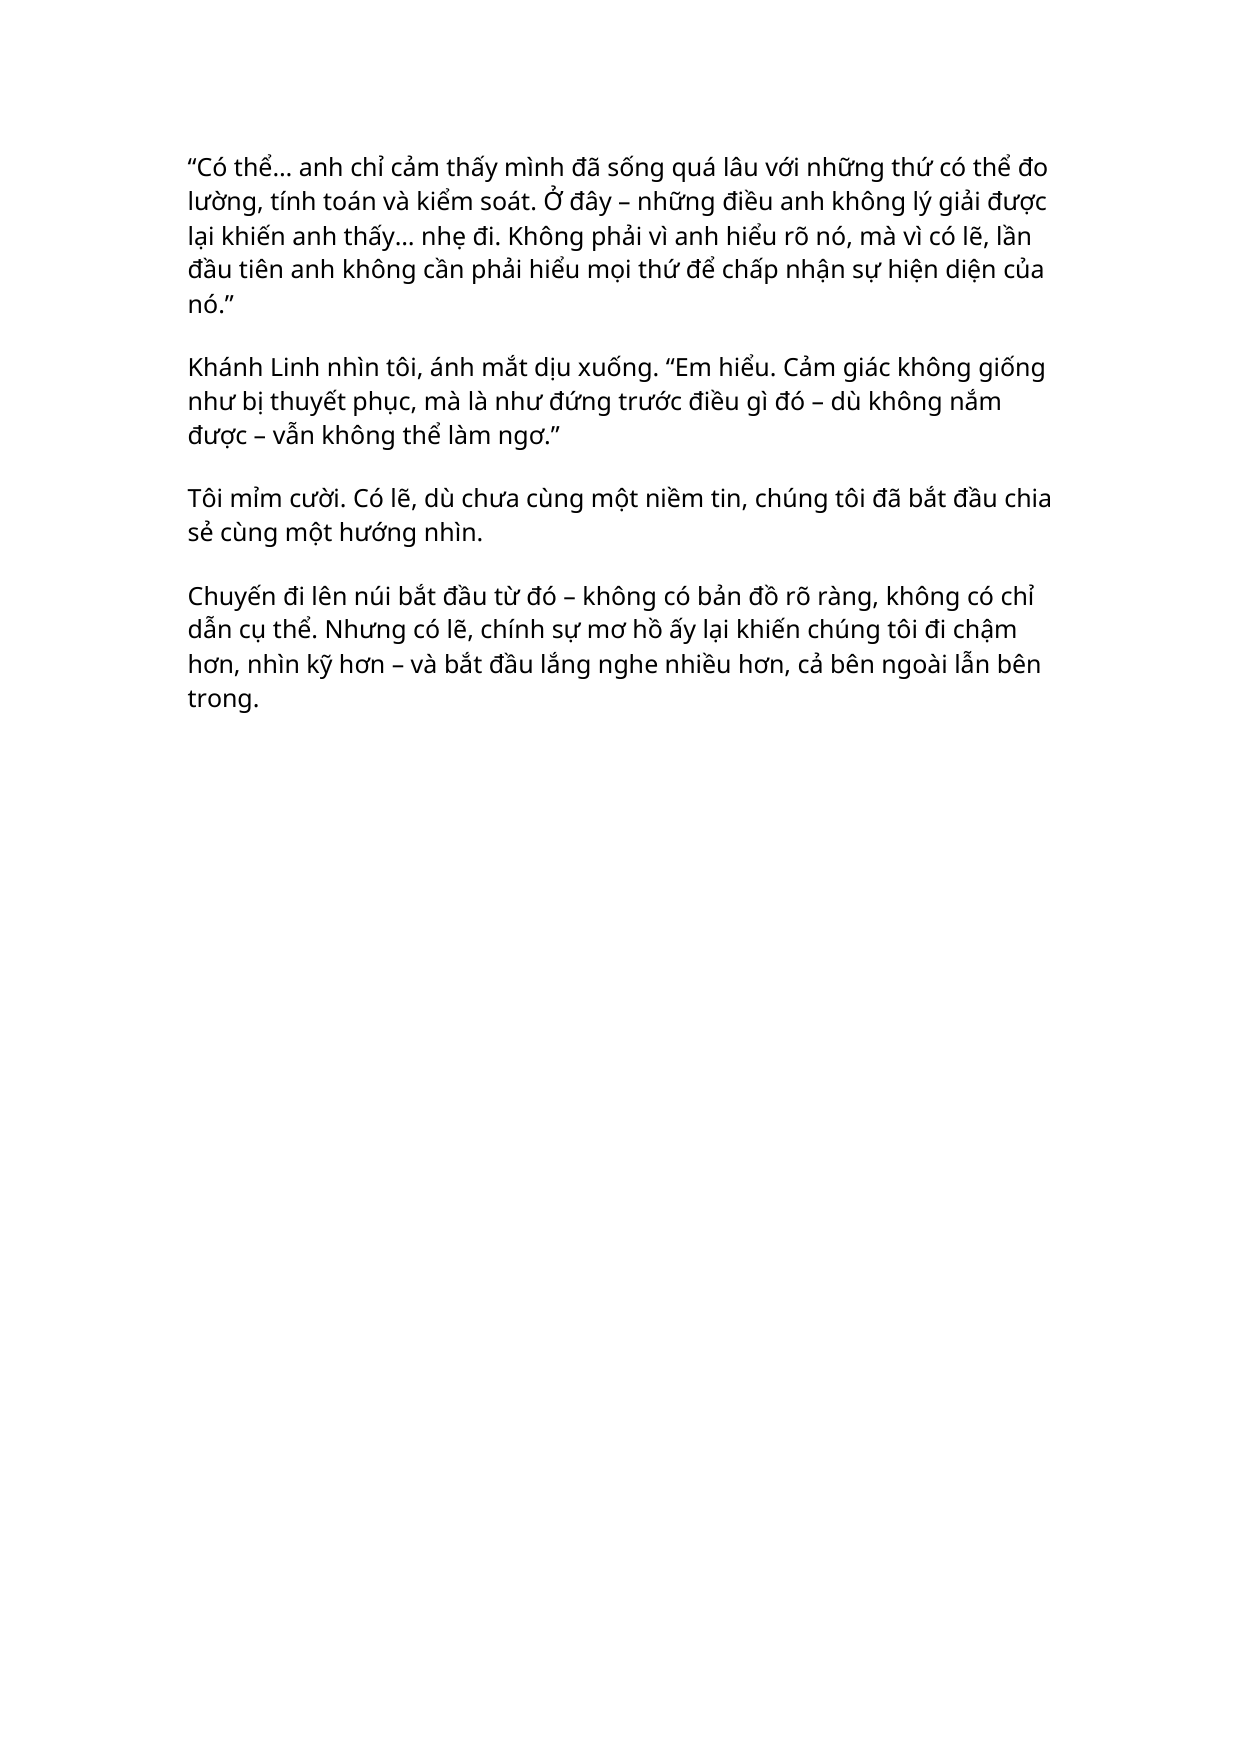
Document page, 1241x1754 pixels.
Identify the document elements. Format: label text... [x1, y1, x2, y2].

text Khánh Linh nhìn tôi, ánh mắt dịu xuống. “Em hiểu. Cảm giác không giống như bị thuyết phục, mà là như đứng trước điều gì đó – dù không nắm được – vẫn không thể làm ngơ.” [187, 349, 1053, 452]
text Tôi mỉm cười. Có lẽ, dù chưa cùng một niềm tin, chúng tôi đã bắt đầu chia sẻ cùng một hướng nhìn. [187, 481, 1053, 549]
text “Có thể… anh chỉ cảm thấy mình đã sống quá lâu với những thứ có thể đo lường, tính toán và kiểm soát. Ở đây – những điều anh không lý giải được lại khiến anh thấy… nhẹ đi. Không phải vì anh hiểu rõ nó, mà vì có lẽ, lần đầu tiên anh không cần phải hiểu mọi thứ để chấp nhận sự hiện diện của nó.” [187, 150, 1053, 320]
text Chuyến đi lên núi bắt đầu từ đó – không có bản đồ rõ ràng, không có chỉ dẫn cụ thể. Nhưng có lẽ, chính sự mơ hồ ấy lại khiến chúng tôi đi chậm hơn, nhìn kỹ hơn – và bắt đầu lắng nghe nhiều hơn, cả bên ngoài lẫn bên trong. [187, 578, 1053, 714]
